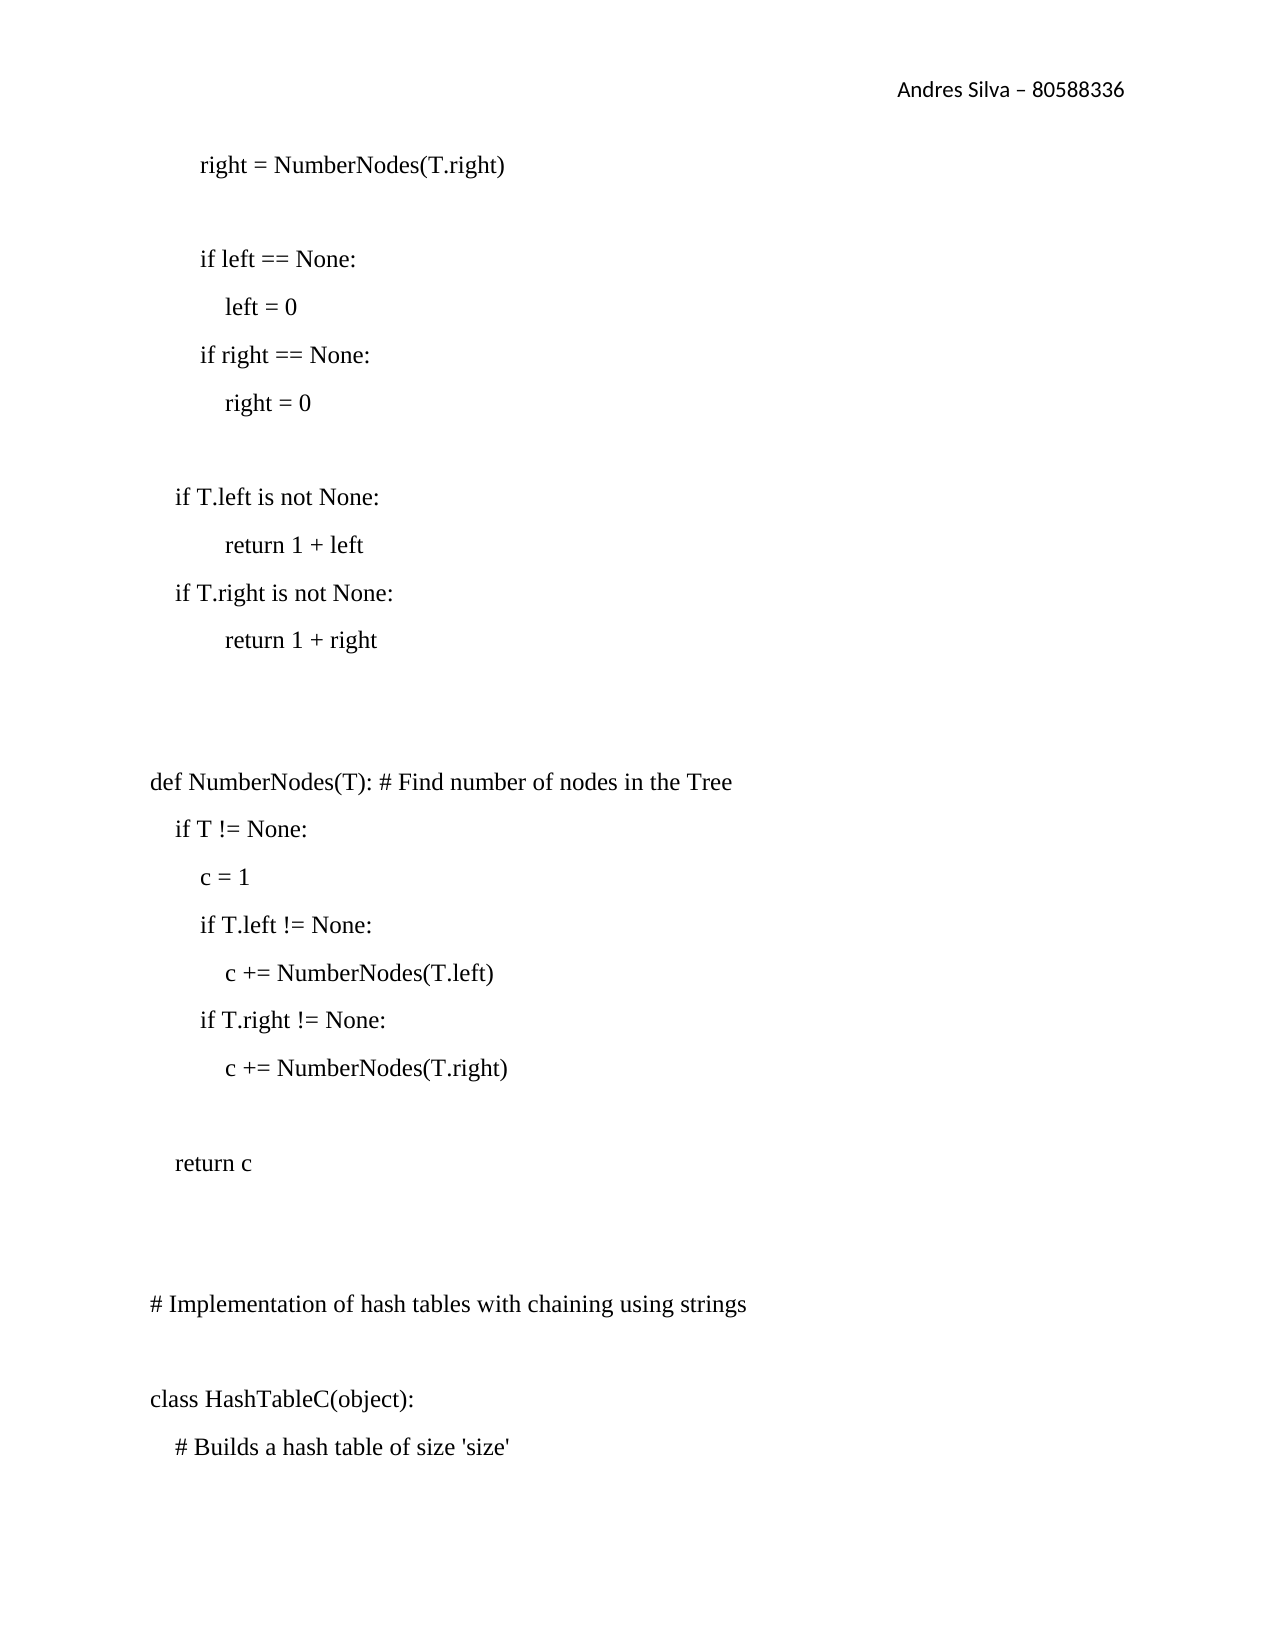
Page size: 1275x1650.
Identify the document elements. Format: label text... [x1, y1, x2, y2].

text class HashTableC(object): [150, 1384, 1125, 1413]
text if right == None: [150, 340, 1125, 369]
text c += NumberNodes(T.right) [150, 1053, 1125, 1082]
text if T.right is not None: [150, 578, 1125, 606]
text return 1 + right [150, 625, 1125, 654]
text c = 1 [150, 862, 1125, 891]
text if T.right != None: [150, 1005, 1125, 1034]
text return c [150, 1148, 1125, 1176]
text if T.left != None: [150, 910, 1125, 939]
text # Implementation of hash tables with chaining using strings [150, 1289, 1125, 1318]
text def NumberNodes(T): # Find number of nodes in the Tree [150, 767, 1125, 796]
text c += NumberNodes(T.left) [150, 958, 1125, 986]
text right = NumberNodes(T.right) [150, 150, 1125, 179]
text left = 0 [150, 292, 1125, 321]
text # Builds a hash table of size 'size' [150, 1432, 1125, 1461]
text if left == None: [150, 244, 1125, 273]
text if T != None: [150, 814, 1125, 843]
text right = 0 [150, 388, 1125, 416]
text return 1 + left [150, 530, 1125, 559]
text if T.left is not None: [150, 482, 1125, 511]
